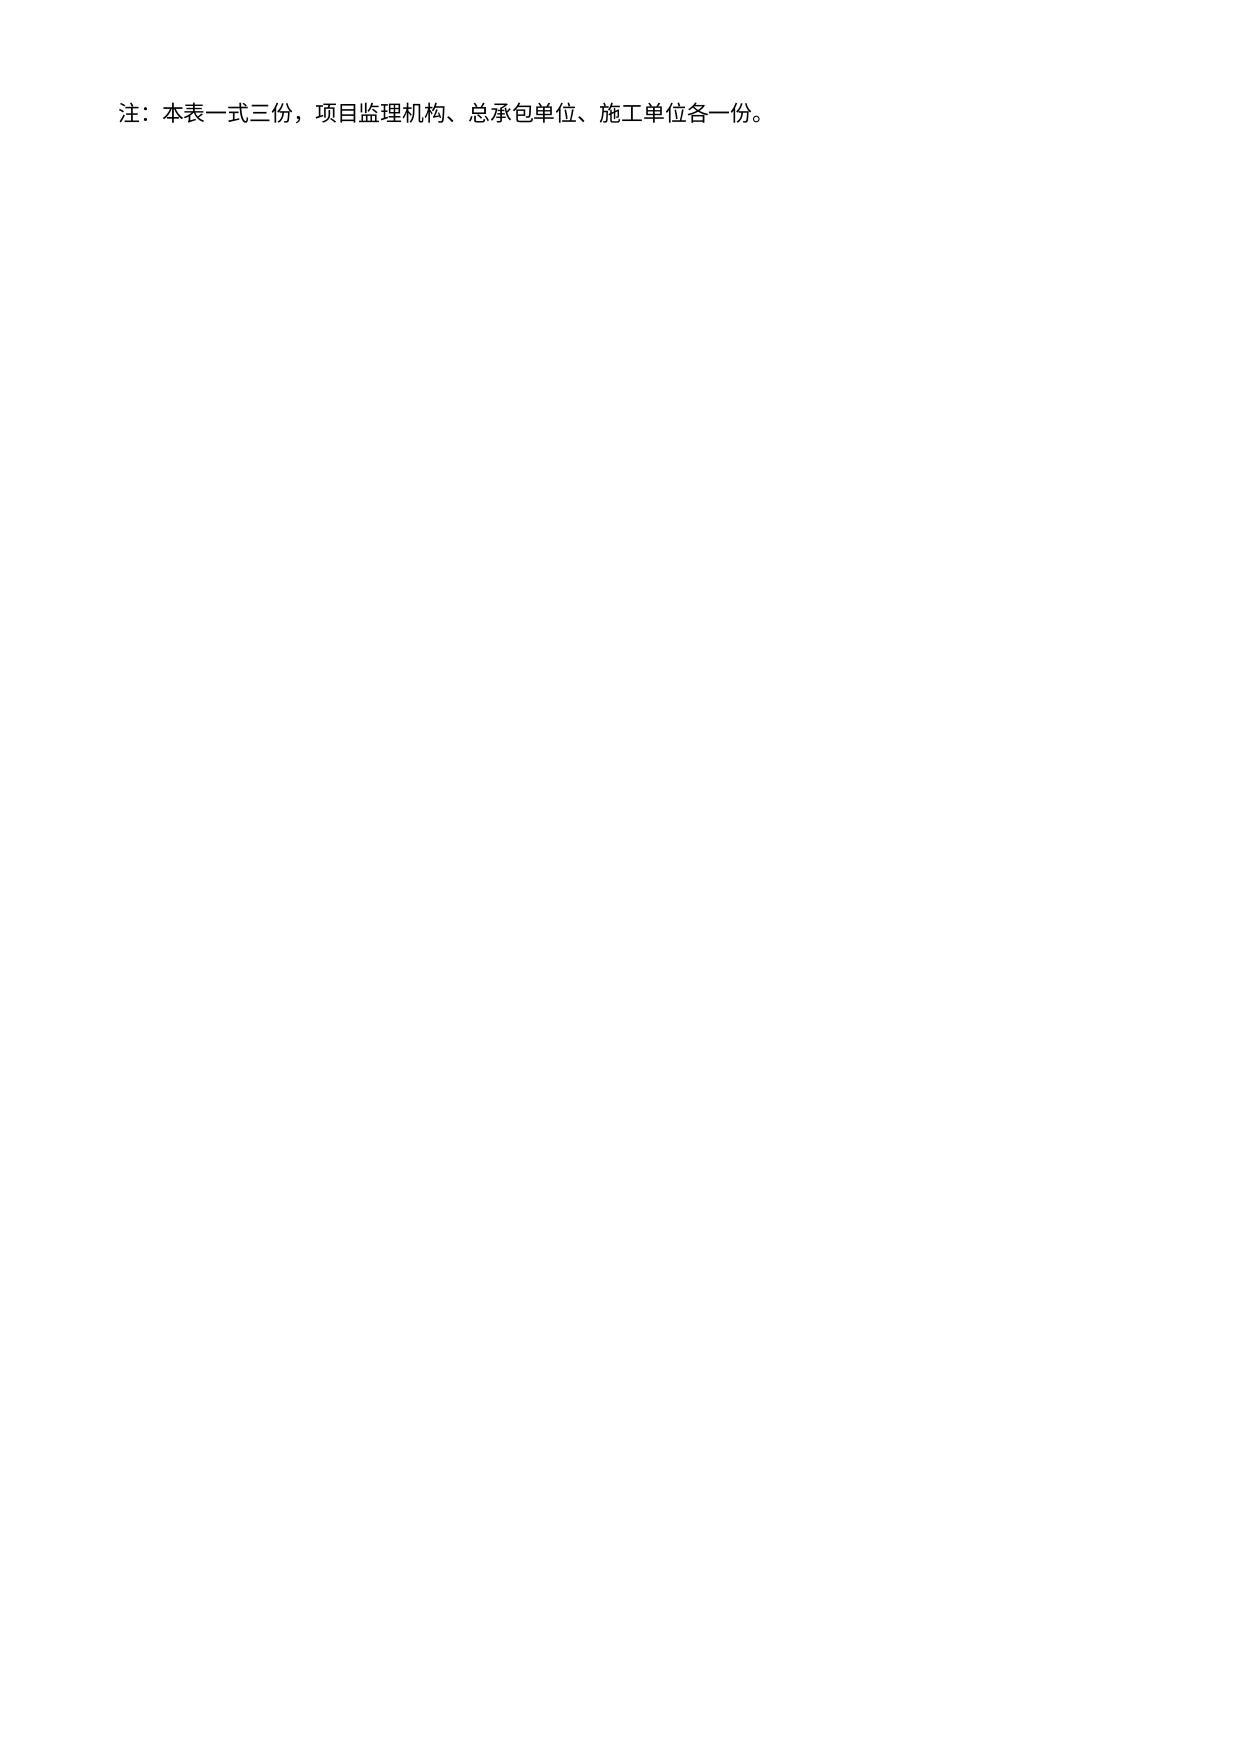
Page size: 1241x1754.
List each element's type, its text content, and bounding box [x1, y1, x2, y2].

text 注：本表一式三份，项目监理机构、总承包单位、施工单位各一份。 [118, 95, 1181, 128]
